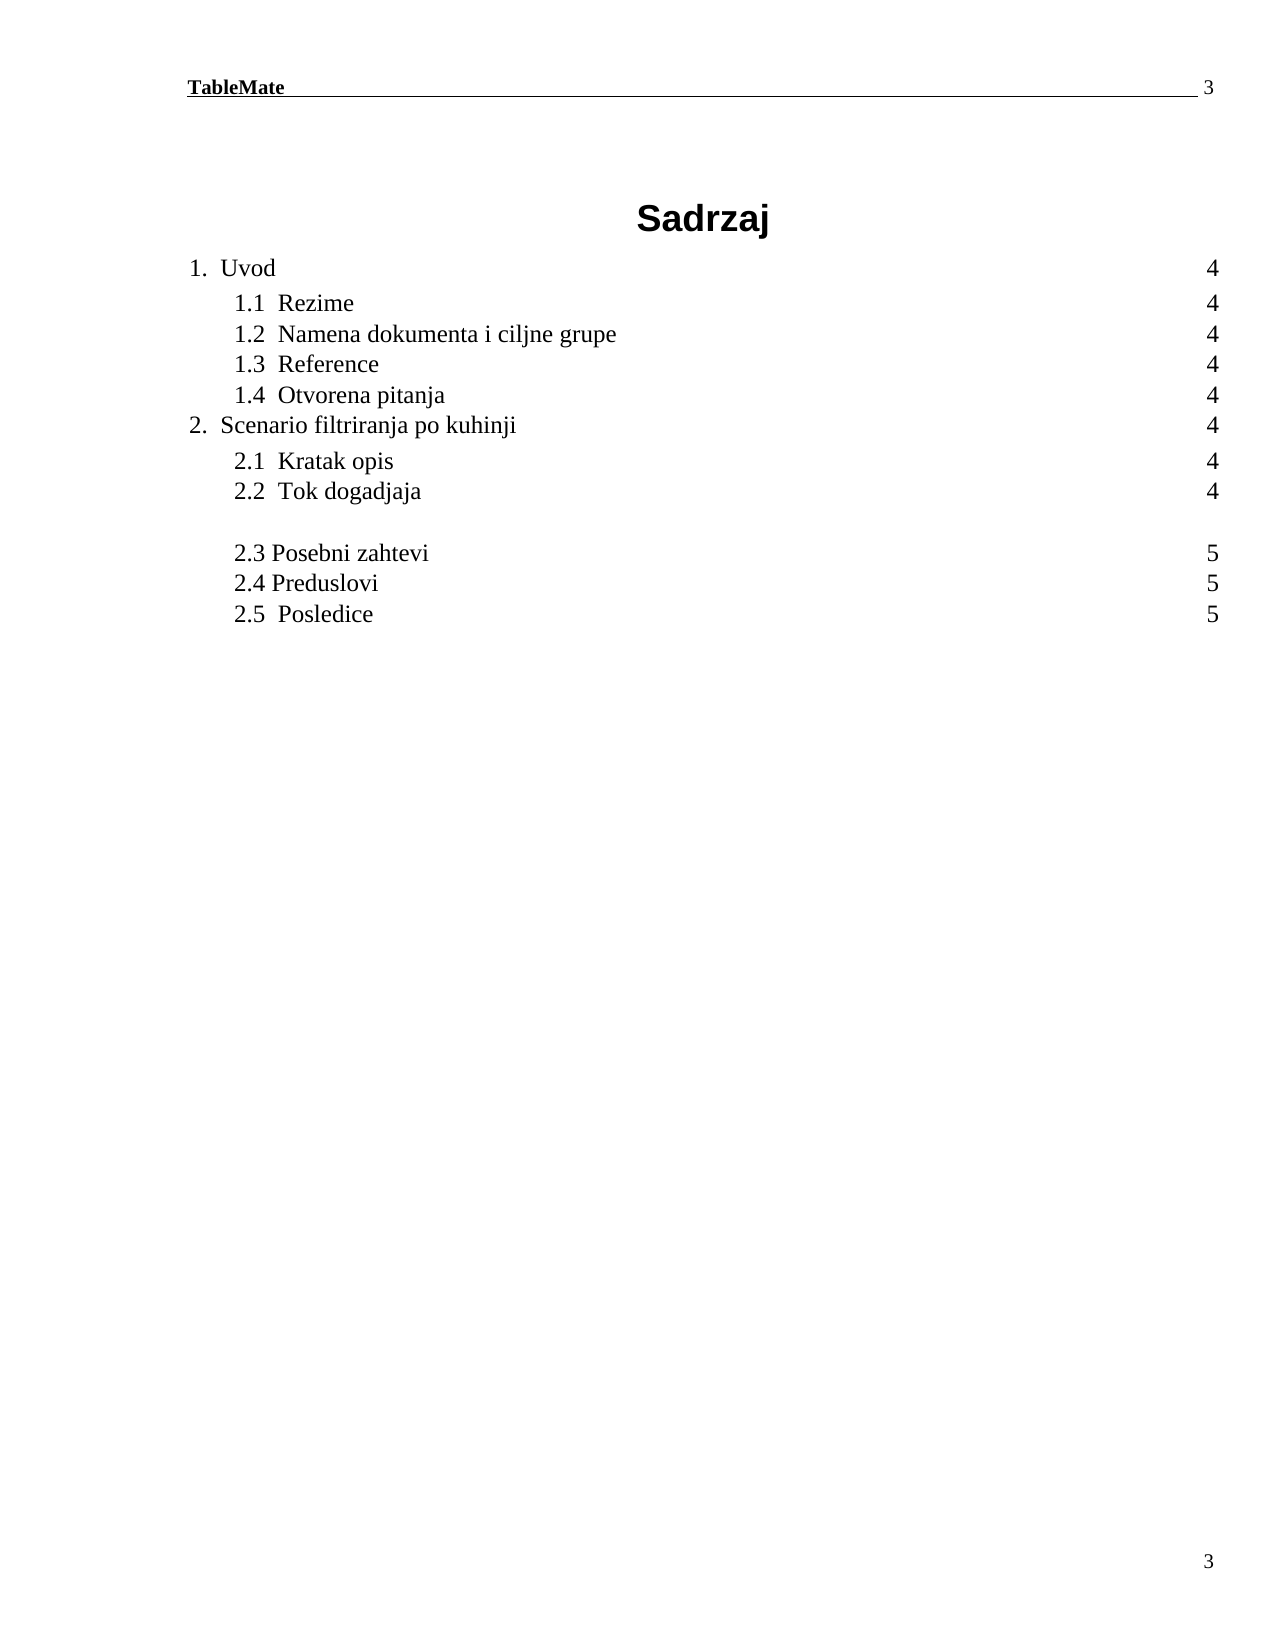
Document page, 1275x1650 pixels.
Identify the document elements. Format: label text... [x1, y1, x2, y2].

text Sadrzaj [187, 196, 1219, 239]
